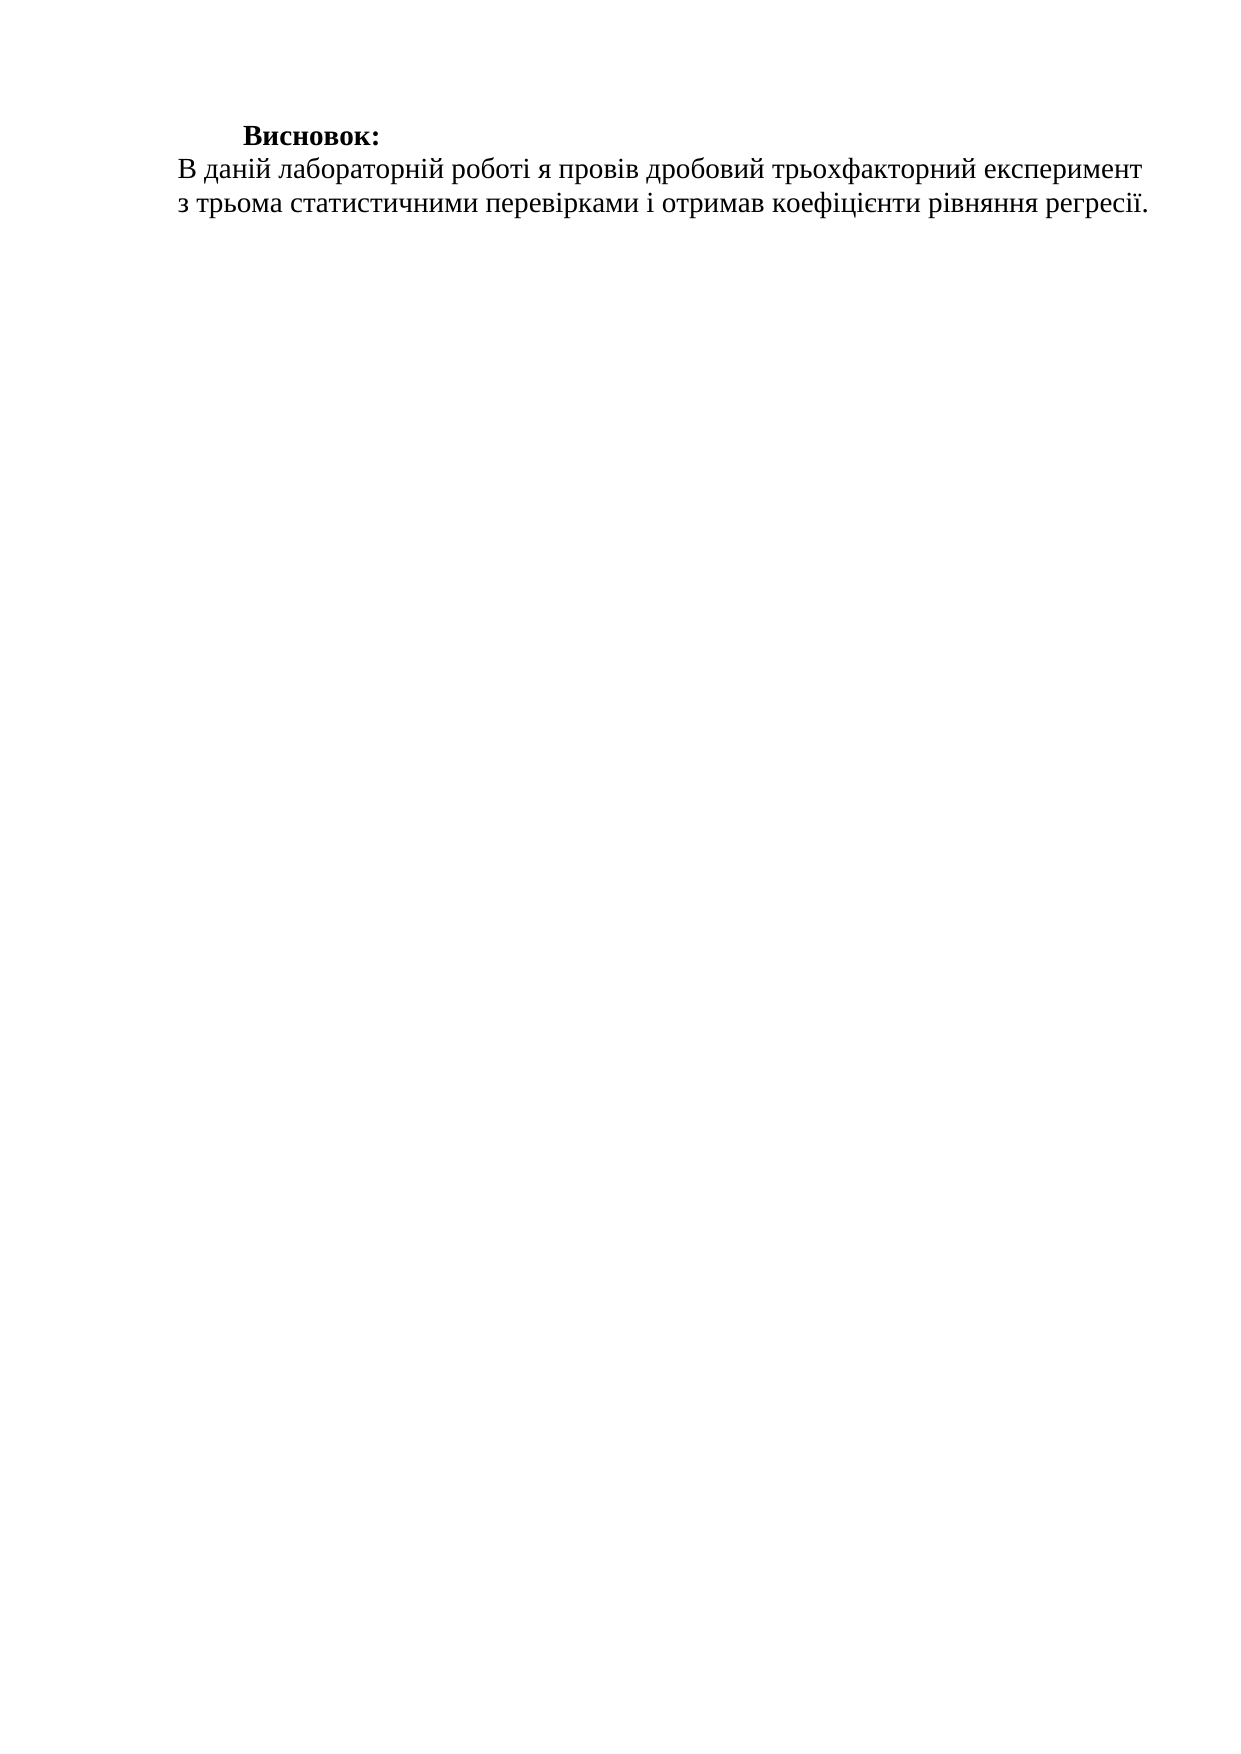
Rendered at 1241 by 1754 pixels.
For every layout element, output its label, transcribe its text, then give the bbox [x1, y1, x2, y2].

text В даній лабораторній роботі я провів дробовий трьохфакторний експеримент з трьома статистичними перевірками і отримав коефіцієнти рівняння регресії. [177, 152, 1152, 219]
text Висновок: [177, 118, 1152, 152]
